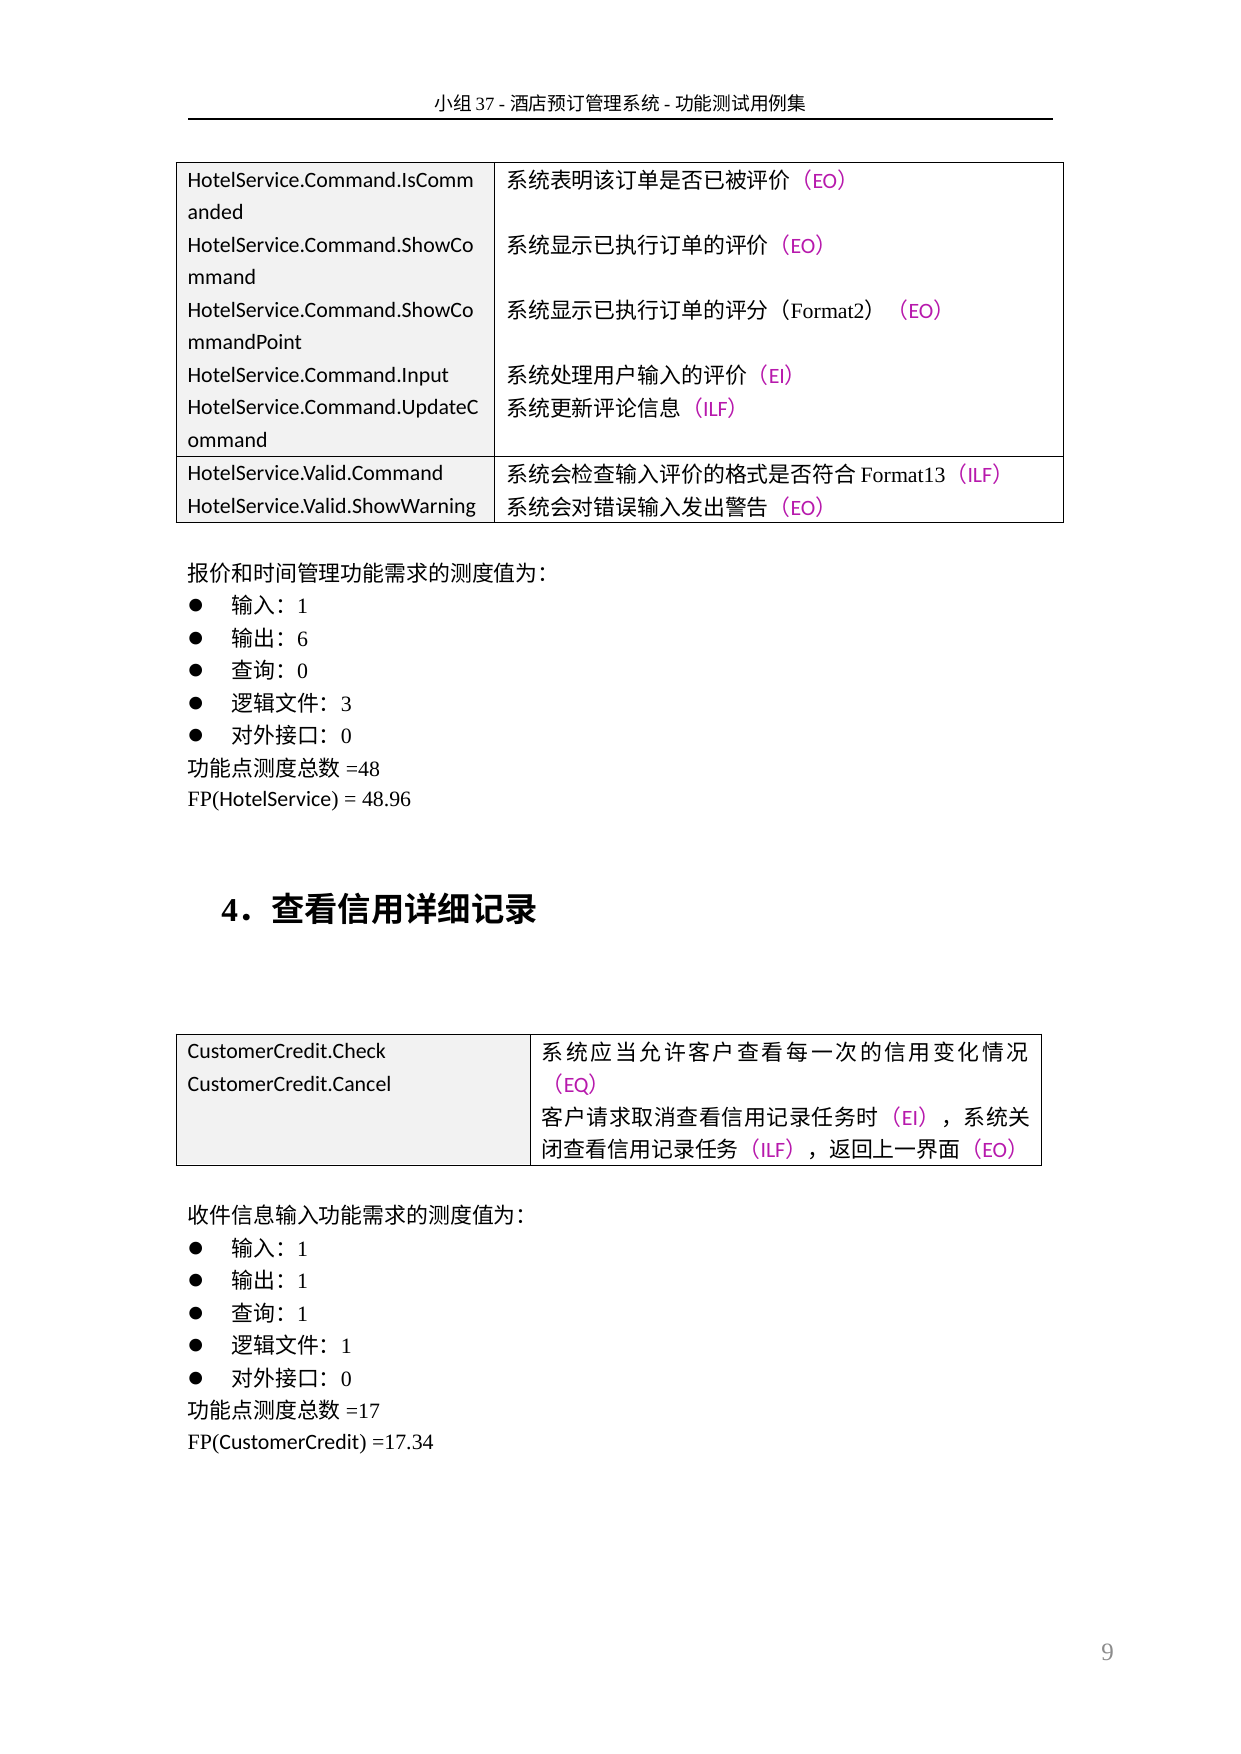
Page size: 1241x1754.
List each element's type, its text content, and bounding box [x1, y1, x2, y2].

table_header 系统应当允许客户查看每一次的信用变化情况（EQ） 客户请求取消查看信用记录任务时（EI），系统关闭查看信用记录任务（ILF），返回上一界面（EO） [531, 1035, 1041, 1164]
text FP(CustomerCredit) =17.34 [187, 1426, 1053, 1458]
text 收件信息输入功能需求的测度值为： [187, 1198, 1053, 1231]
table_cell 系统会检查输入评价的格式是否符合Format13（ILF） 系统会对错误输入发出警告（EO） [495, 457, 1063, 522]
text FP(HotelService) = 48.96 [187, 783, 1053, 815]
text 功能点测度总数 =48 [187, 750, 1053, 783]
list 逻辑文件：3 [187, 685, 1053, 718]
list 查询：1 [187, 1296, 1053, 1328]
text 报价和时间管理功能需求的测度值为： [187, 555, 1053, 588]
list 查询：0 [187, 653, 1053, 685]
list 输出：1 [187, 1263, 1053, 1296]
table_cell HotelService.Command.IsCommanded HotelService.Command.ShowCommand HotelService.Command.ShowCommandPoint HotelService.Command.Input HotelService.Command.UpdateCommand [177, 163, 494, 456]
list 输入：1 [187, 588, 1053, 620]
table_cell 系统表明该订单是否已被评价（EO） 系统显示已执行订单的评价（EO） 系统显示已执行订单的评分（Format2）（EO） 系统处理用户输入的评价（EI） 系统更新评论信息（ILF） [495, 163, 1063, 456]
table_cell HotelService.Valid.Command HotelService.Valid.ShowWarning [177, 457, 494, 522]
list 输出：6 [187, 620, 1053, 653]
list 输入：1 [187, 1231, 1053, 1263]
list 逻辑文件：1 [187, 1328, 1053, 1361]
table_header CustomerCredit.Check CustomerCredit.Cancel [177, 1035, 530, 1164]
subtitle 4．查看信用详细记录 [187, 875, 1053, 940]
list 对外接口：0 [187, 718, 1053, 750]
text 功能点测度总数 =17 [187, 1393, 1053, 1426]
list 对外接口：0 [187, 1361, 1053, 1393]
